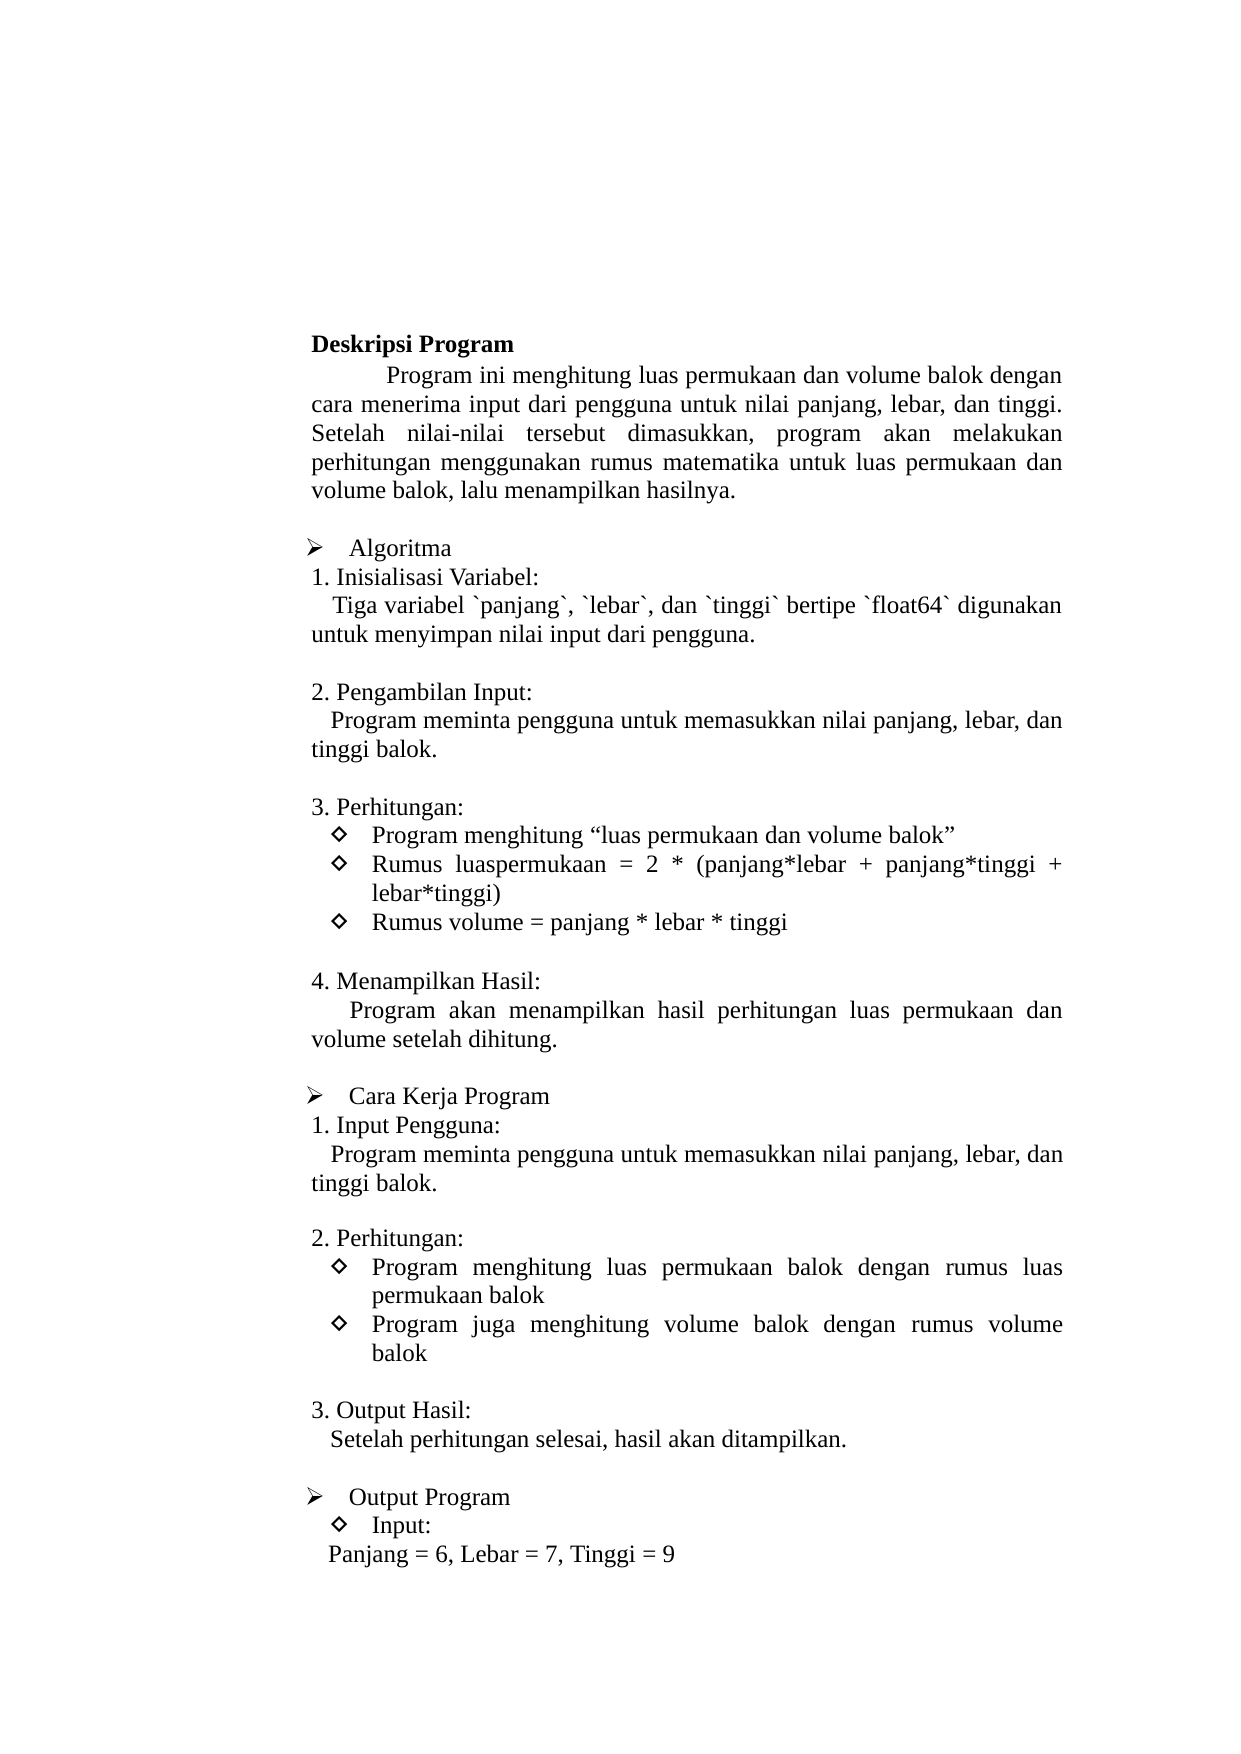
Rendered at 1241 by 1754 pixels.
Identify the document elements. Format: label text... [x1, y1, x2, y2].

list Program juga menghitung volume balok dengan rumus volume balok [328, 1309, 1063, 1367]
list Program menghitung “luas permukaan dan volume balok” [328, 820, 1063, 849]
list Algoritma [305, 533, 1063, 562]
list Panjang = 6, Lebar = 7, Tinggi = 9 [328, 1539, 1063, 1568]
list Rumus luaspermukaan = 2 * (panjang*lebar + panjang*tinggi + lebar*tinggi) [328, 849, 1063, 907]
list 2. Perhitungan: [311, 1223, 1063, 1252]
list Setelah perhitungan selesai, hasil akan ditampilkan. [311, 1424, 1063, 1453]
list Tiga variabel `panjang`, `lebar`, dan `tinggi` bertipe `float64` digunakan untuk menyimpan nilai input dari pengguna. [311, 590, 1063, 648]
list Rumus volume = panjang * lebar * tinggi [328, 907, 1063, 935]
list Program menghitung luas permukaan balok dengan rumus luas permukaan balok [328, 1252, 1063, 1309]
list Program meminta pengguna untuk memasukkan nilai panjang, lebar, dan tinggi balok. [311, 705, 1063, 763]
list Input: [328, 1510, 1063, 1539]
list Program ini menghitung luas permukaan dan volume balok dengan cara menerima input dari pengguna untuk nilai panjang, lebar, dan tinggi. Setelah nilai-nilai tersebut dimasukkan, program akan melakukan perhitungan menggunakan rumus matematika untuk luas permukaan dan volume balok, lalu menampilkan hasilnya. [311, 360, 1063, 504]
list Deskripsi Program [311, 329, 1063, 358]
list Output Program [305, 1482, 1063, 1510]
list 4. Menampilkan Hasil: [311, 966, 1063, 995]
list 2. Pengambilan Input: [311, 677, 1063, 705]
list Program meminta pengguna untuk memasukkan nilai panjang, lebar, dan tinggi balok. [311, 1139, 1063, 1196]
list 3. Output Hasil: [311, 1395, 1063, 1424]
list 1. Input Pengguna: [311, 1110, 1063, 1139]
list Program akan menampilkan hasil perhitungan luas permukaan dan volume setelah dihitung. [311, 995, 1063, 1053]
list Cara Kerja Program [305, 1081, 1063, 1110]
list 1. Inisialisasi Variabel: [311, 562, 1063, 590]
list 3. Perhitungan: [311, 792, 1063, 820]
